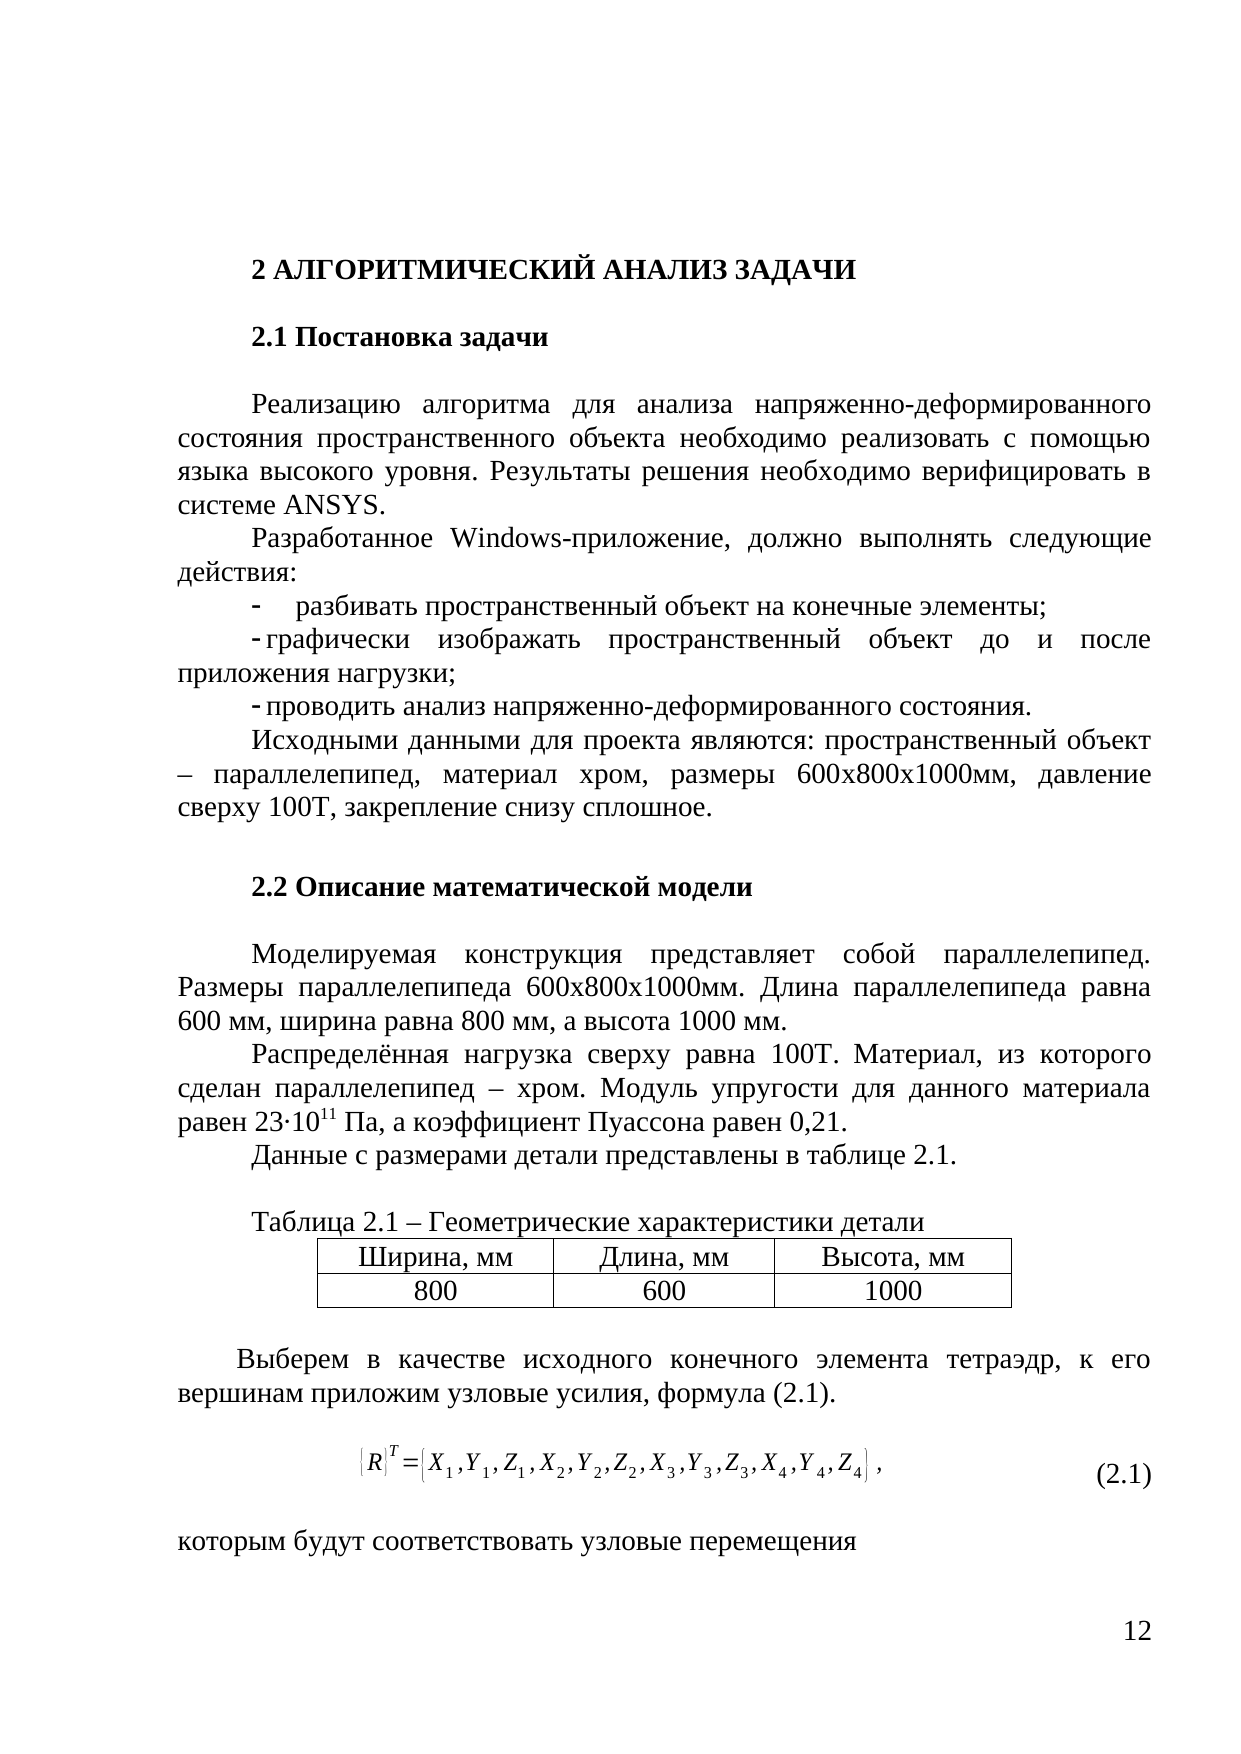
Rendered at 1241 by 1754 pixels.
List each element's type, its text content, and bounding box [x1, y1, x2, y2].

table_header Высота, мм [775, 1239, 1011, 1272]
list разбивать пространственный объект на конечные элементы; [177, 588, 1152, 621]
list Данные с размерами детали представлены в таблице 2.1. [177, 1137, 1152, 1171]
list Таблица 2.1 – Геометрические характеристики детали [177, 1204, 1152, 1238]
table_header Длина, мм [554, 1239, 774, 1272]
text которым будут соответствовать узловые перемещения [177, 1523, 1152, 1557]
list графически изображать пространственный объект до и после приложения нагрузки; [177, 621, 1152, 688]
text Выберем в качестве исходного конечного элемента тетраэдр, к его вершинам приложим узловые усилия, формула (2.1). [177, 1342, 1152, 1409]
subtitle Моделируемая конструкция представляет собой параллелепипед. Размеры параллелепипеда 600х800х1000мм. Длина параллелепипеда равна 600 мм, ширина равна 800 мм, а высота 1000 мм. [177, 936, 1152, 1037]
table_cell 1000 [775, 1274, 1011, 1307]
text Реализацию алгоритма для анализа напряженно-деформированного состояния пространственного объекта необходимо реализовать с помощью языка высокого уровня. Результаты решения необходимо верифицировать в системе ANSYS. [177, 386, 1152, 521]
text Разработанное Windows-приложение, должно выполнять следующие действия: [177, 521, 1152, 588]
subtitle 2.2 Описание математической модели [177, 869, 1152, 902]
list (2.1) [252, 1442, 1152, 1490]
text 2 АЛГОРИТМИЧЕСКИЙ АНАЛИЗ ЗАДАЧИ [177, 252, 1152, 286]
table_cell 800 [318, 1274, 553, 1307]
text 2.1 Постановка задачи [177, 319, 1152, 353]
text Исходными данными для проекта являются: пространственный объект – параллелепипед, материал хром, размеры 600x800x1000мм, давление сверху 100Т, закрепление снизу сплошное. [177, 722, 1152, 823]
table_header Ширина, мм [318, 1239, 553, 1272]
table_cell 600 [554, 1274, 774, 1307]
list Распределённая нагрузка сверху равна 100Т. Материал, из которого сделан параллелепипед – хром. Модуль упругости для данного материала равен 23∙1011 Па, а коэффициент Пуассона равен 0,21. [177, 1037, 1152, 1137]
list проводить анализ напряженно-деформированного состояния. [177, 688, 1152, 722]
